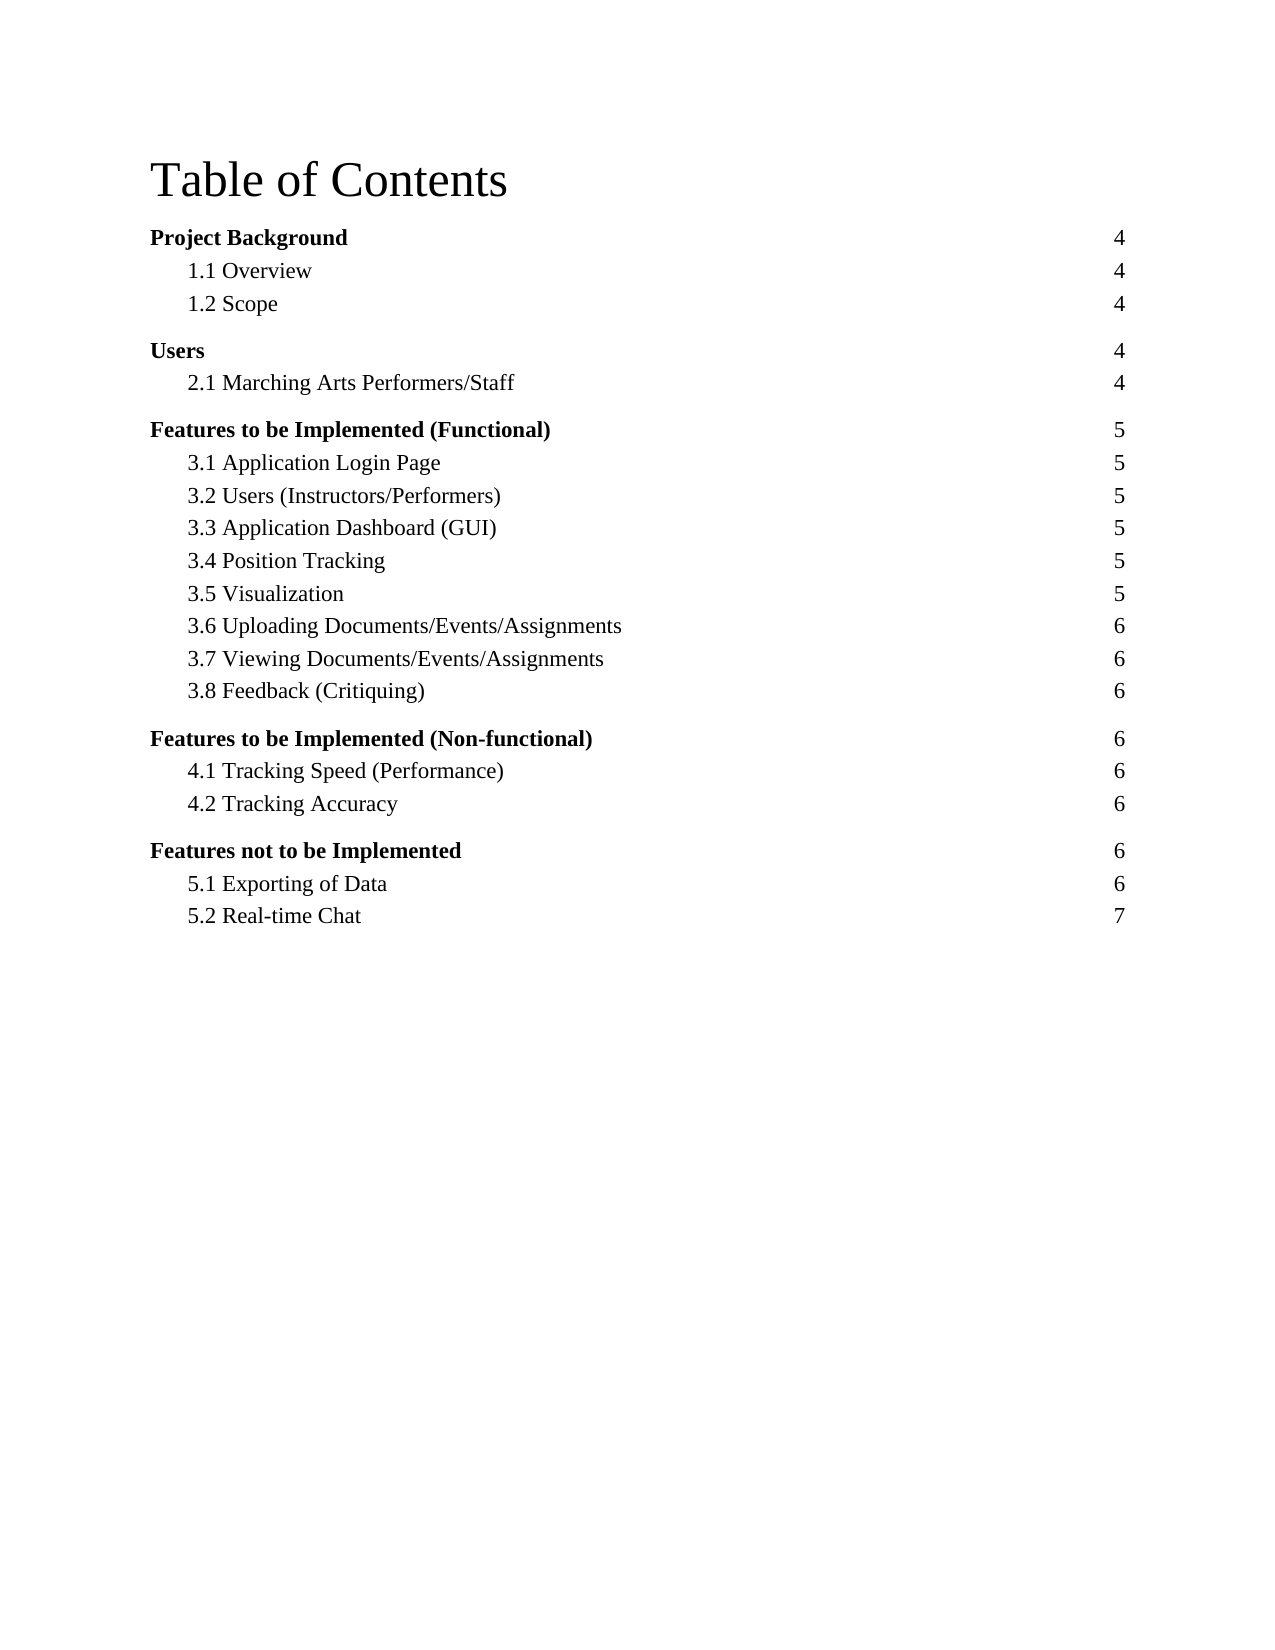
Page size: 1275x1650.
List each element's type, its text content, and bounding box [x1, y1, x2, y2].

text Table of Contents [150, 150, 1125, 207]
